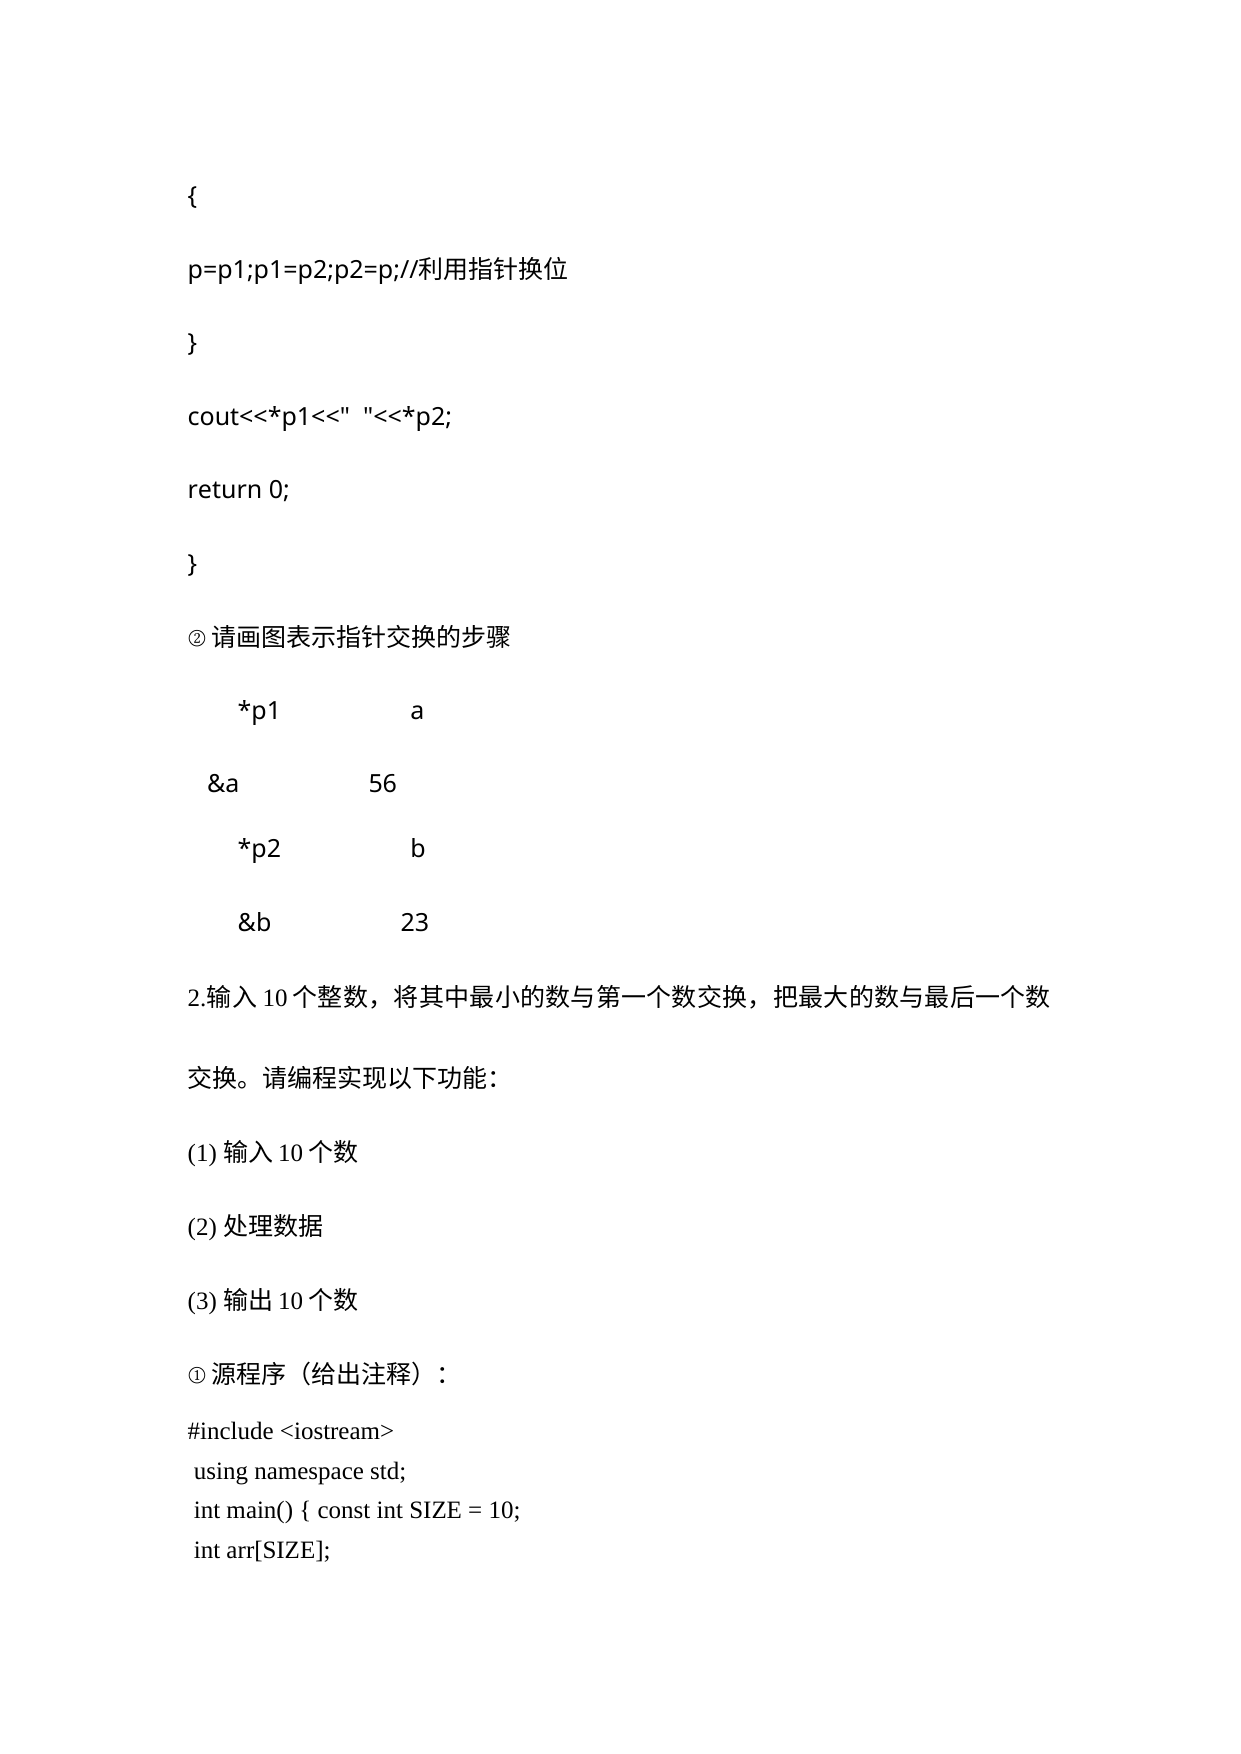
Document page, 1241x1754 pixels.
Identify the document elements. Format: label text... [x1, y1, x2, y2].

text cout<<*p1<<" "<<*p2; [187, 383, 1053, 448]
text return 0; [187, 456, 1053, 521]
text p=p1;p1=p2;p2=p;//利用指针换位 [187, 235, 1053, 300]
text { [187, 162, 1053, 227]
text *p2 b [187, 816, 1053, 881]
text 2.输入10个整数，将其中最小的数与第一个数交换，把最大的数与最后一个数交换。请编程实现以下功能： [187, 963, 1053, 1109]
text #include <iostream> [187, 1414, 1053, 1447]
text &a 56 [187, 751, 1053, 816]
text int arr[SIZE]; [187, 1533, 1053, 1566]
text (3) 输出10个数 [187, 1266, 1053, 1331]
text (2) 处理数据 [187, 1192, 1053, 1257]
text &b 23 [187, 889, 1053, 954]
text using namespace std; [187, 1454, 1053, 1486]
text } [187, 309, 1053, 374]
text (1) 输入10个数 [187, 1118, 1053, 1183]
text *p1 a [187, 677, 1053, 742]
text int main() { const int SIZE = 10; [187, 1493, 1053, 1526]
text ②请画图表示指针交换的步骤 [187, 603, 1053, 668]
text } [187, 530, 1053, 595]
text ①源程序（给出注释）： [187, 1340, 1053, 1405]
